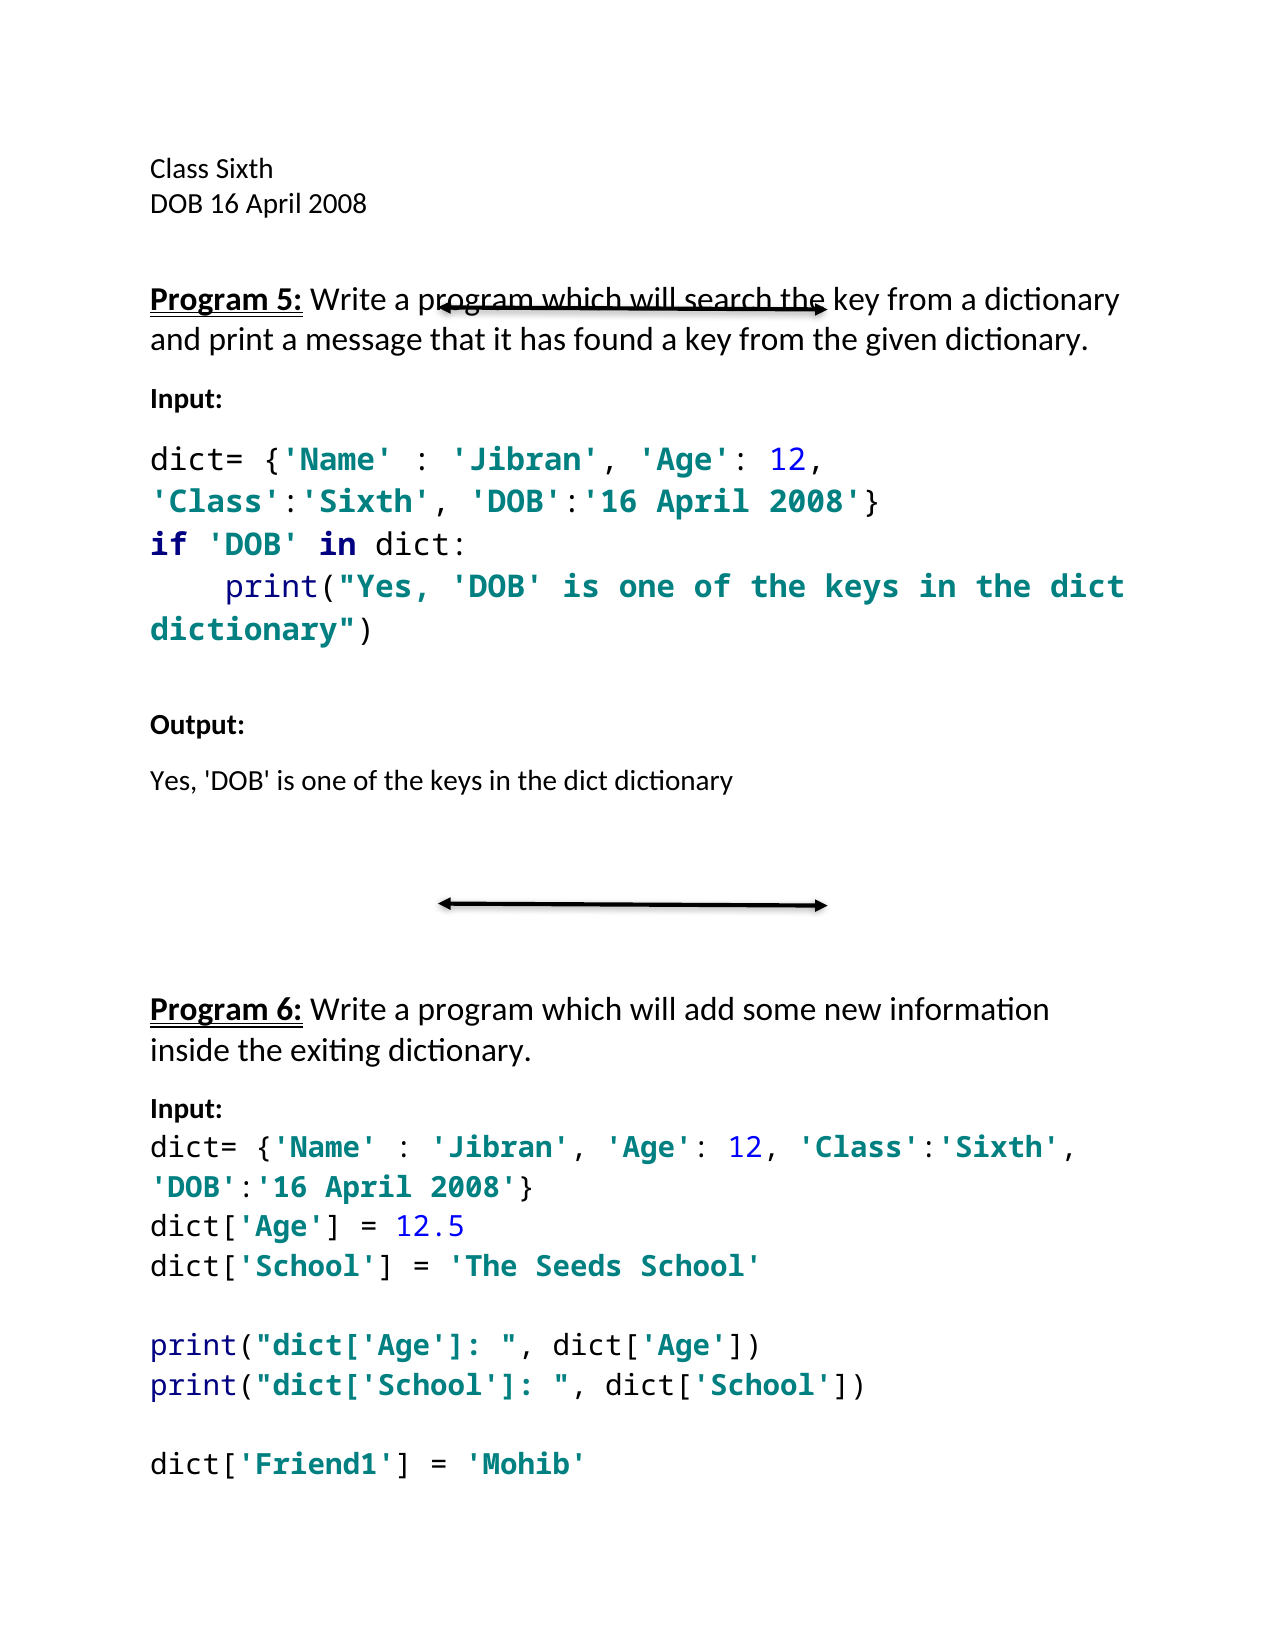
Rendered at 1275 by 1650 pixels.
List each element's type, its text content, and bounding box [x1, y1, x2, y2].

text Program 6: Write a program which will add some new information inside the exiting dictionary. [150, 988, 1125, 1070]
text Input: [150, 1091, 1125, 1126]
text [150, 1126, 1125, 1483]
text Program 5: Write a program which will search the key from a dictionary and print a message that it has found a key from the given dictionary. [150, 278, 1125, 359]
text Yes, 'DOB' is one of the keys in the dict dictionary [150, 762, 1125, 798]
text Input: [150, 380, 1125, 416]
text dict= {'Name' : 'Jibran', 'Age': 12, 'Class':'Sixth', 'DOB':'16 April 2008'} if 'DOB' in dict: print("Yes, 'DOB' is one of the keys in the dict dictionary") [150, 436, 1125, 649]
text Class Sixth [150, 150, 1125, 186]
text DOB 16 April 2008 [150, 186, 1125, 221]
text Output: [150, 706, 1125, 742]
